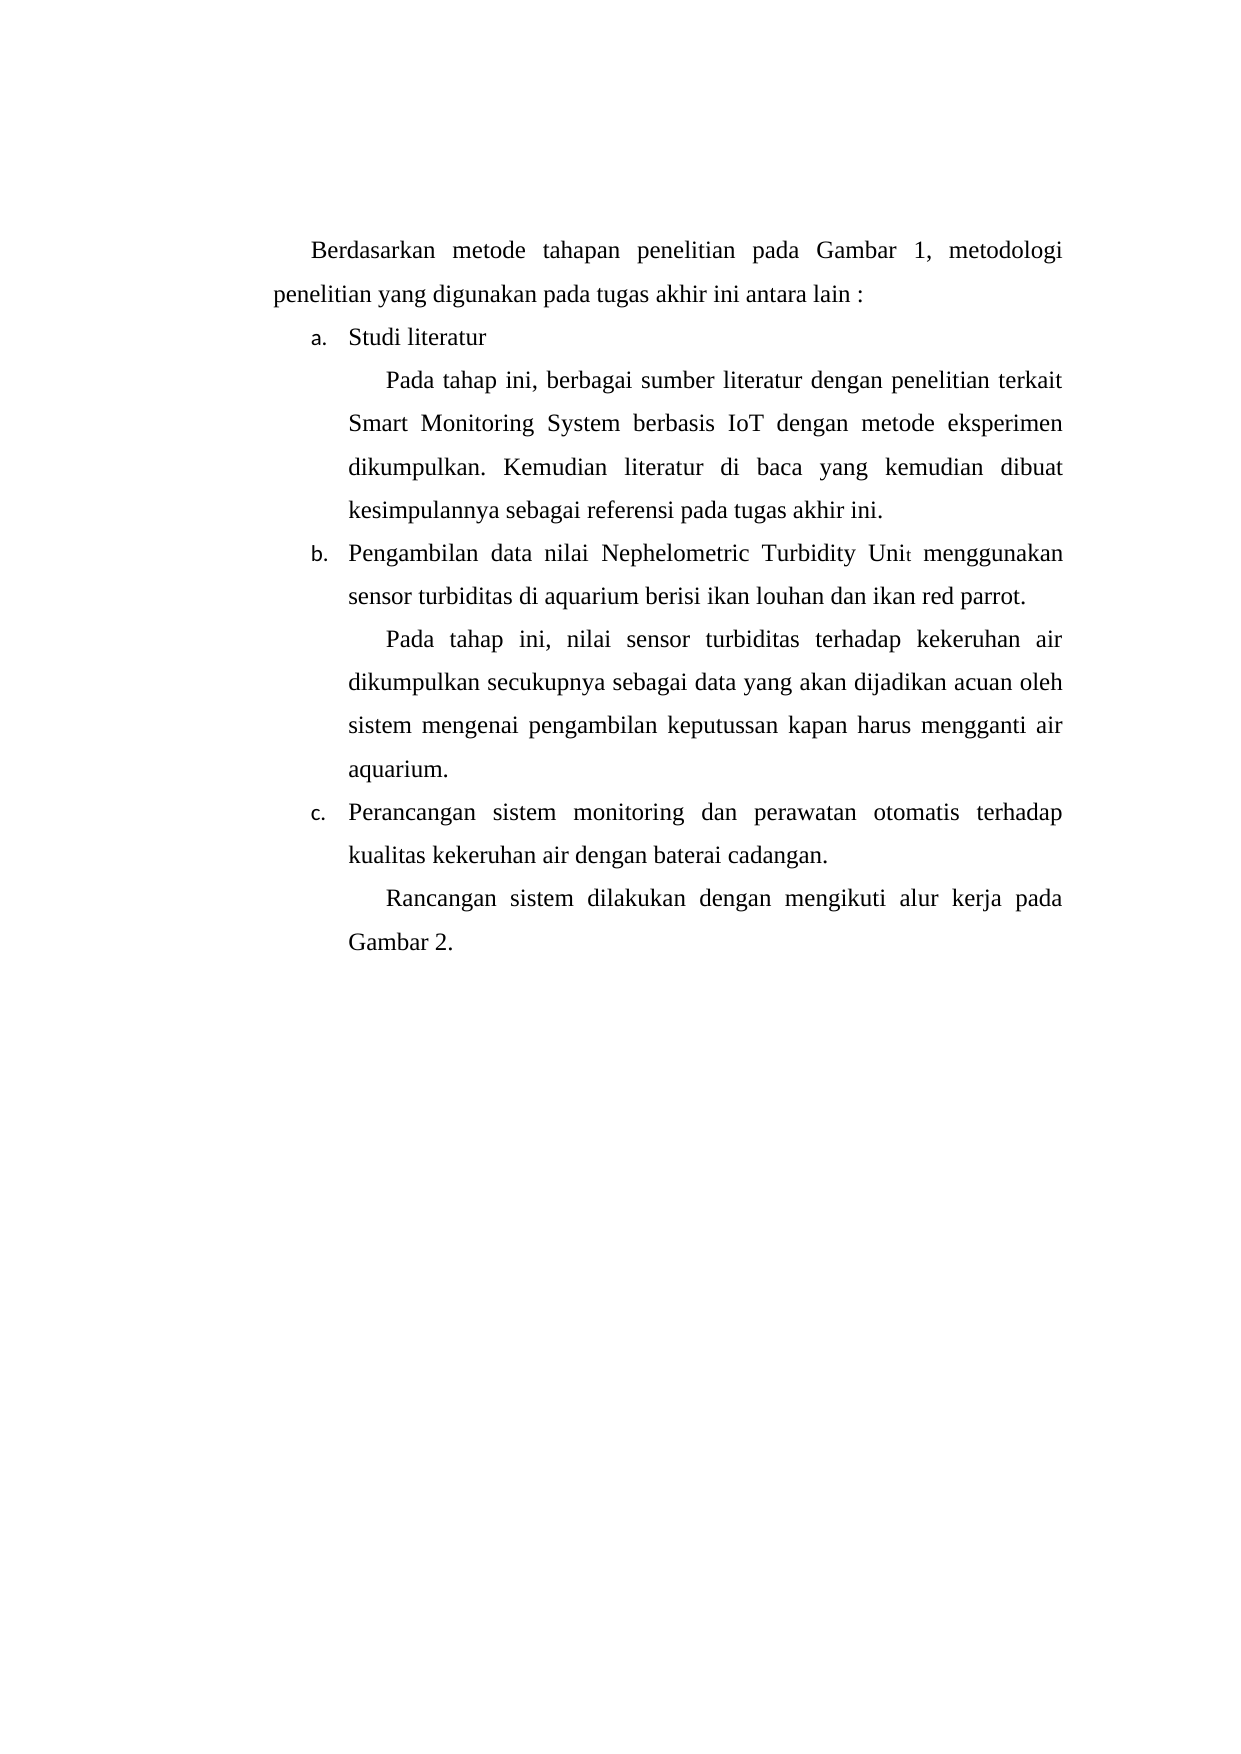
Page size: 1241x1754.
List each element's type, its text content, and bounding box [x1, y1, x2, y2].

list Pada tahap ini, berbagai sumber literatur dengan penelitian terkait Smart Monitoring System berbasis IoT dengan metode eksperimen dikumpulkan. Kemudian literatur di baca yang kemudian dibuat kesimpulannya sebagai referensi pada tugas akhir ini. [348, 365, 1063, 523]
list Studi literatur [311, 322, 1063, 351]
list Pengambilan data nilai Nephelometric Turbidity Unit menggunakan sensor turbiditas di aquarium berisi ikan louhan dan ikan red parrot. [311, 538, 1063, 610]
list Berdasarkan metode tahapan penelitian pada Gambar 1, metodologi penelitian yang digunakan pada tugas akhir ini antara lain : [273, 236, 1063, 307]
list Rancangan sistem dilakukan dengan mengikuti alur kerja pada Gambar 2. [348, 883, 1063, 955]
list Perancangan sistem monitoring dan perawatan otomatis terhadap kualitas kekeruhan air dengan baterai cadangan. [311, 797, 1063, 869]
list Pada tahap ini, nilai sensor turbiditas terhadap kekeruhan air dikumpulkan secukupnya sebagai data yang akan dijadikan acuan oleh sistem mengenai pengambilan keputussan kapan harus mengganti air aquarium. [348, 624, 1063, 782]
